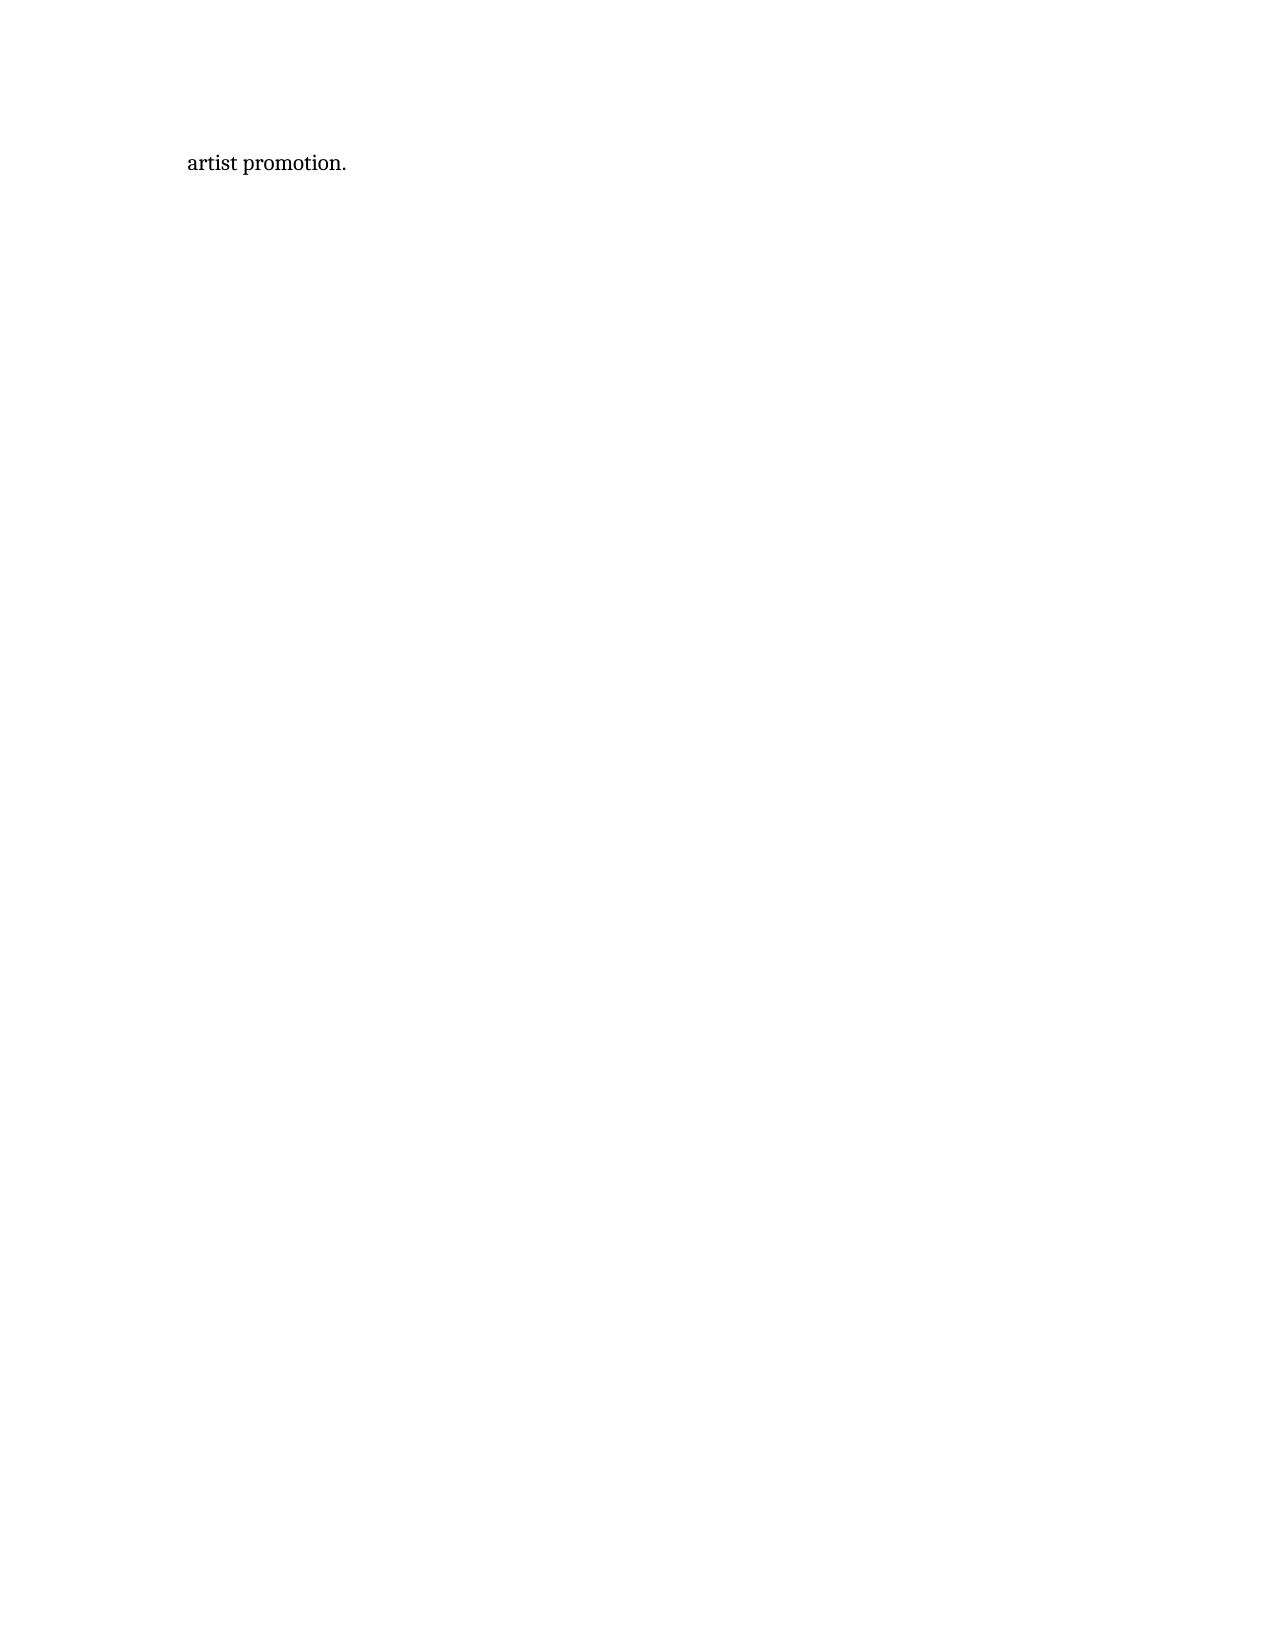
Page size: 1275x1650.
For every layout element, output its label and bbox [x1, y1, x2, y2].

text [187, 150, 1087, 207]
